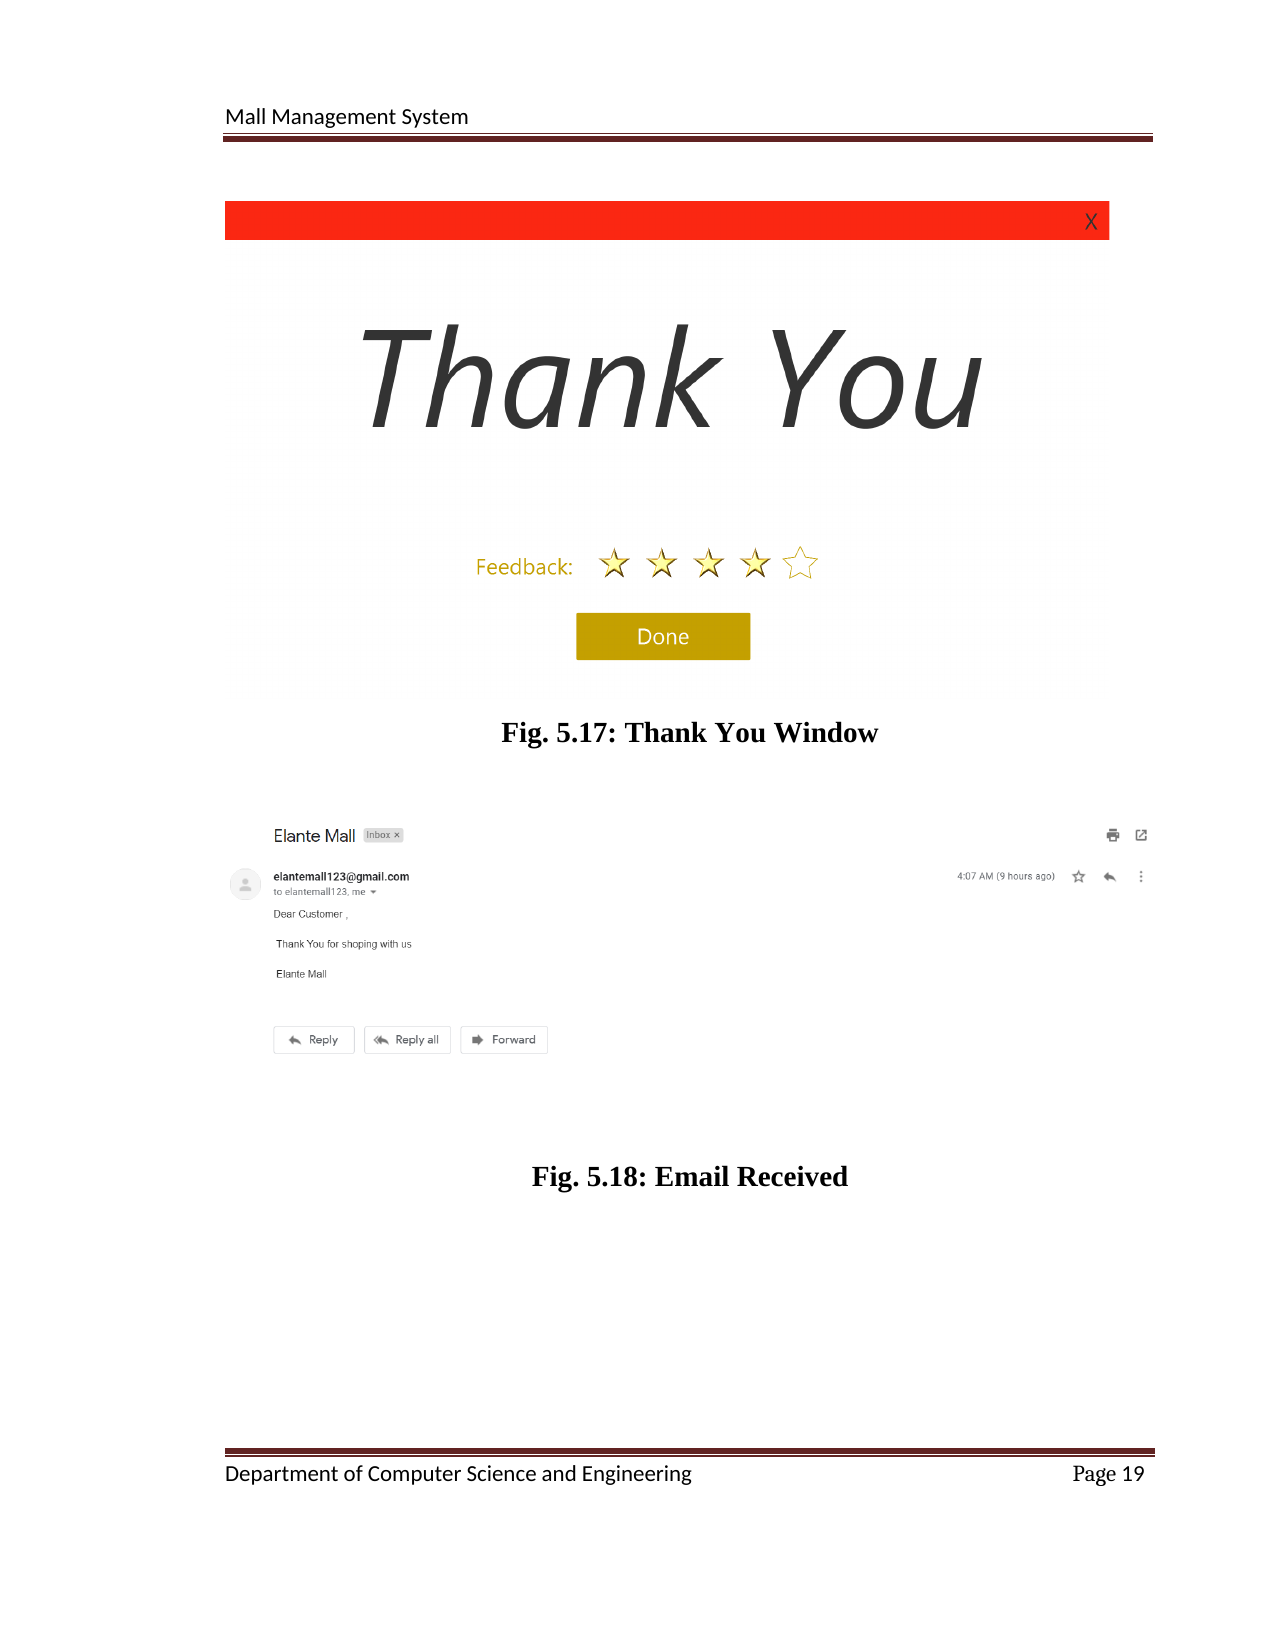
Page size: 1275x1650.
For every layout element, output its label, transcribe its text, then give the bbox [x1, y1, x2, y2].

picture [225, 817, 1155, 1143]
text Fig. 5.18: Email Received [225, 1159, 1155, 1192]
picture [225, 201, 1110, 699]
text Fig. 5.17: Thank You Window [225, 715, 1155, 749]
